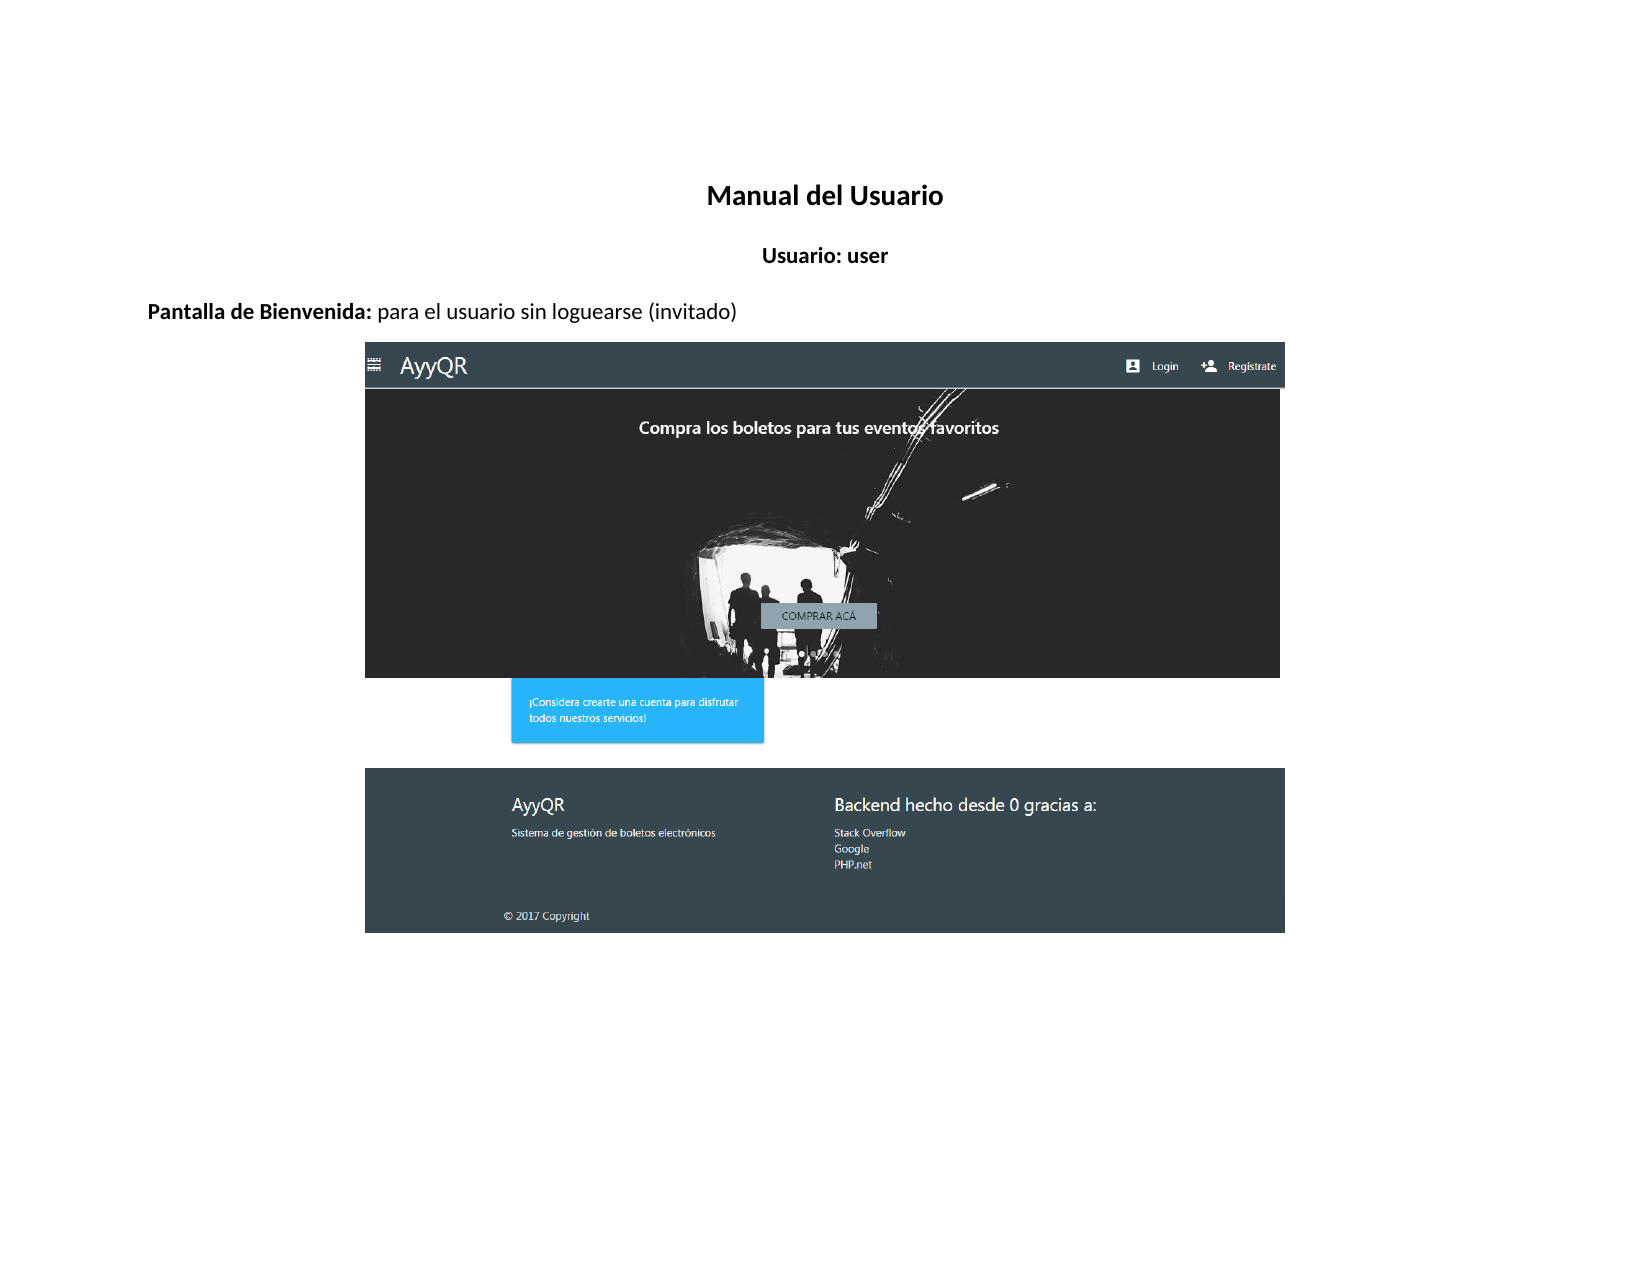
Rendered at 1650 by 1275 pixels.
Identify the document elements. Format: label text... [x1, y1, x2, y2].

picture [365, 342, 1285, 933]
text Usuario: user [148, 241, 1502, 269]
text Pantalla de Bienvenida: para el usuario sin loguearse (invitado) [148, 297, 1502, 325]
text Manual del Usuario [148, 177, 1502, 213]
